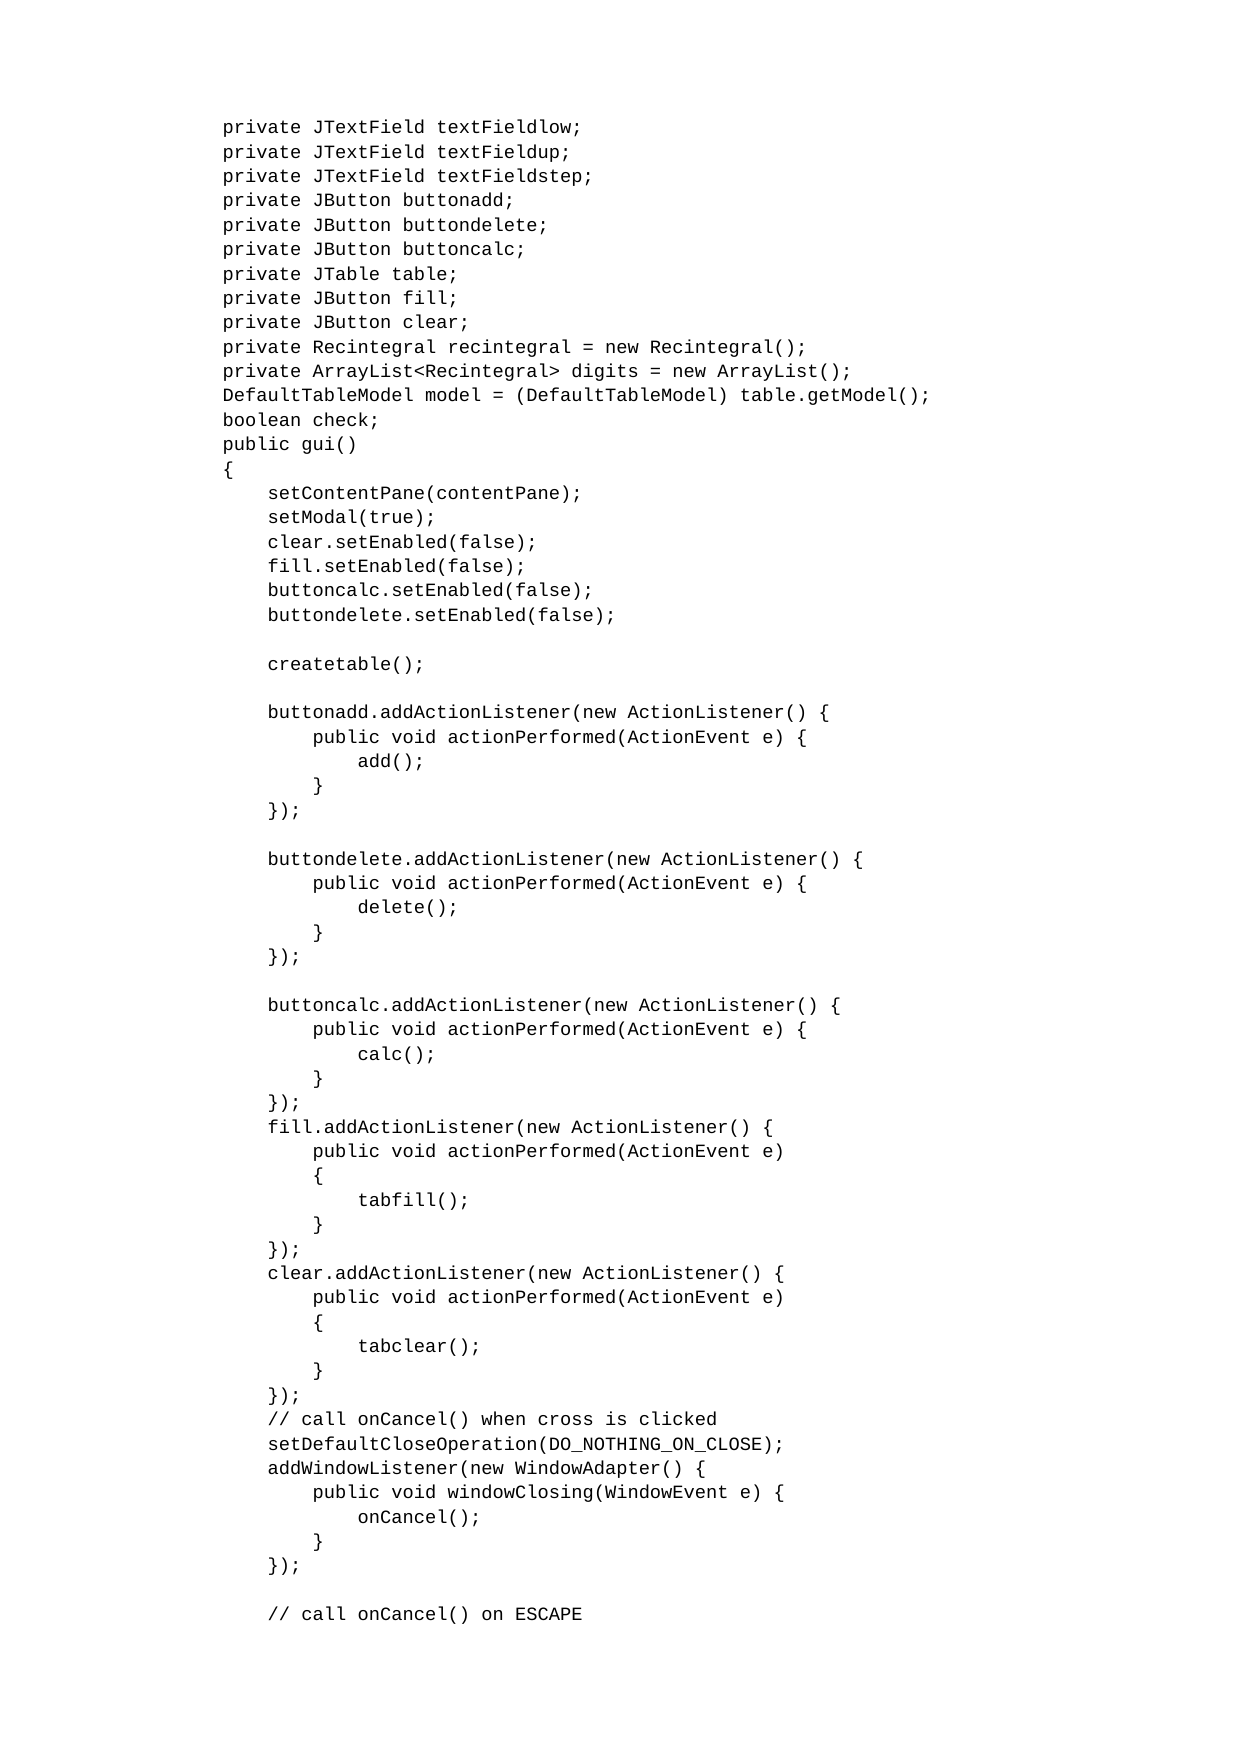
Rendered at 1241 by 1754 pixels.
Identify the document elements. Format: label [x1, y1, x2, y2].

text [177, 118, 1152, 1626]
